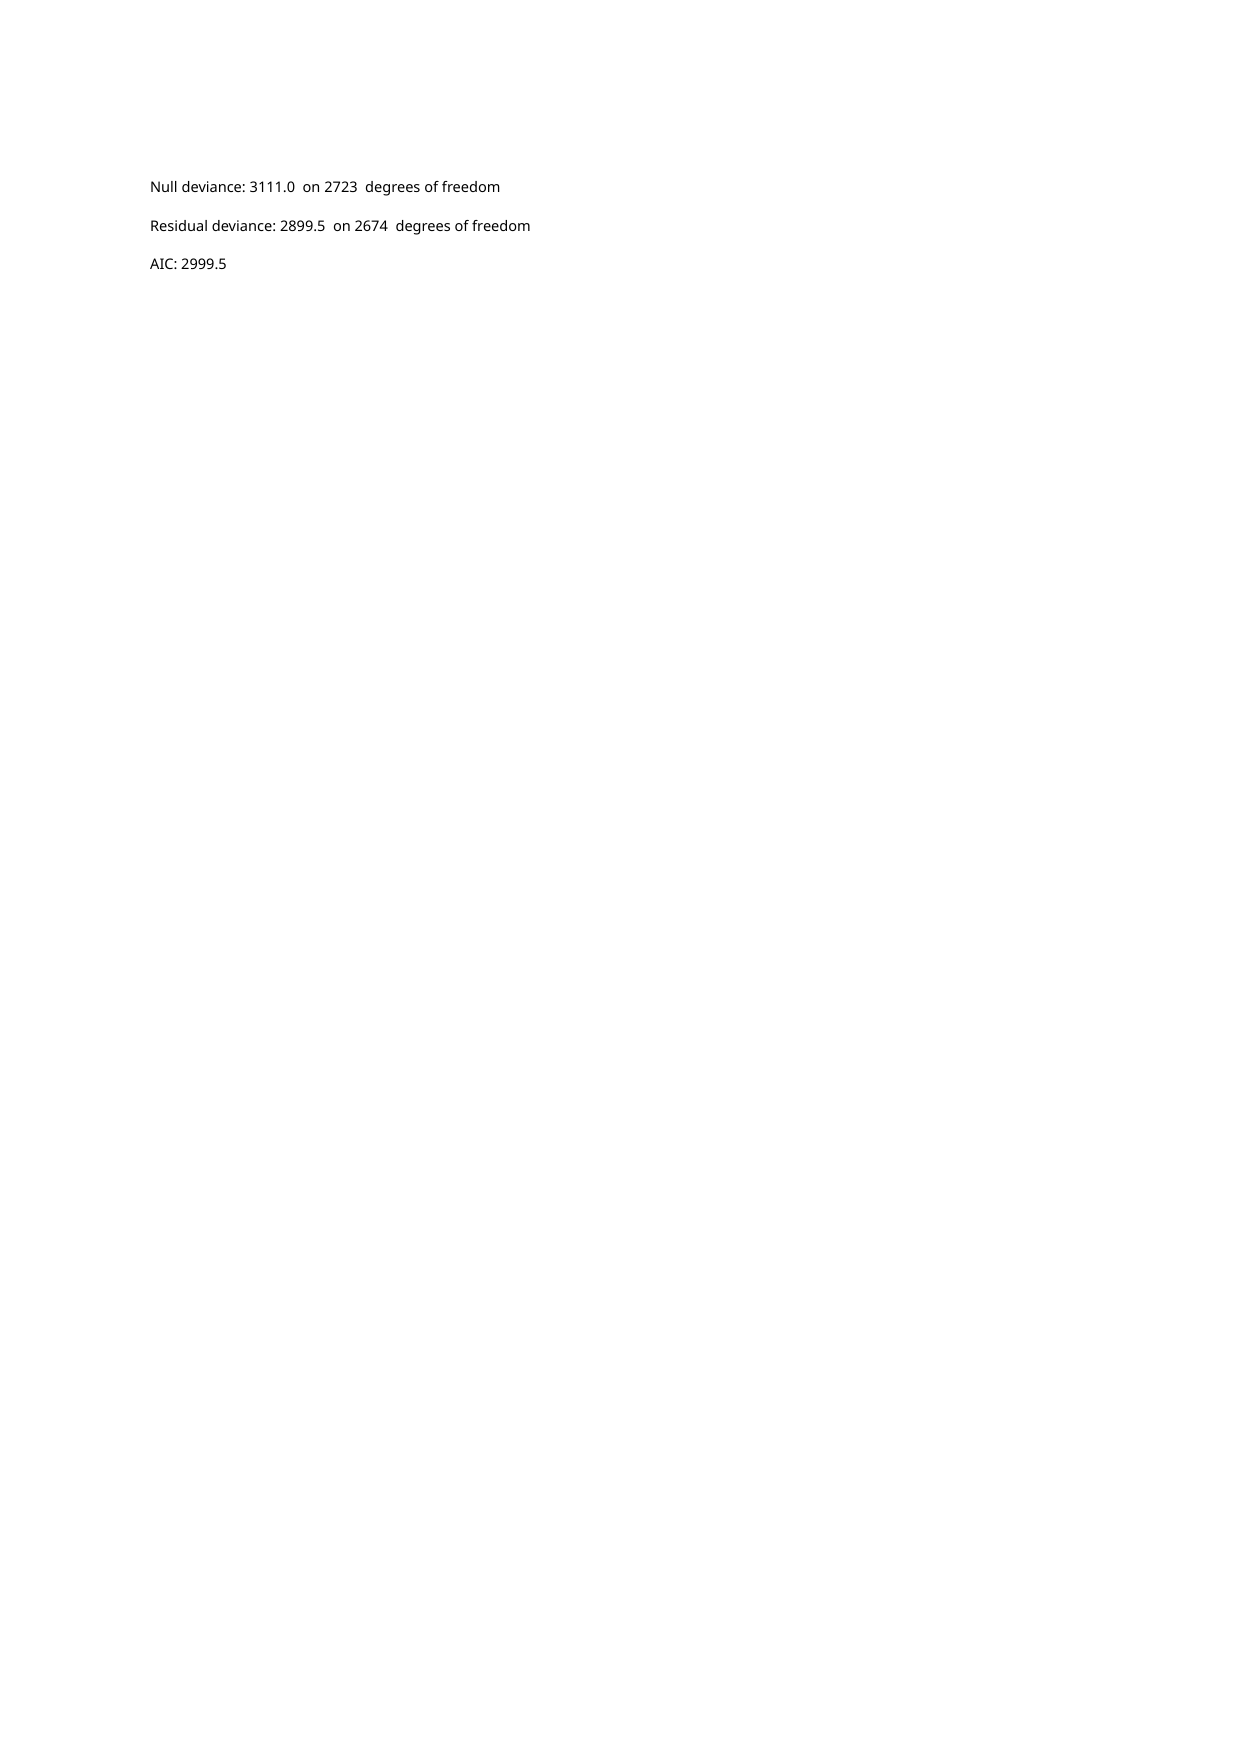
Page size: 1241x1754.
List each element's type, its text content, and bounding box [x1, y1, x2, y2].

text Null deviance: 3111.0 on 2723 degrees of freedom [150, 177, 1090, 197]
text Residual deviance: 2899.5 on 2674 degrees of freedom [150, 215, 1090, 235]
text AIC: 2999.5 [150, 253, 1090, 273]
